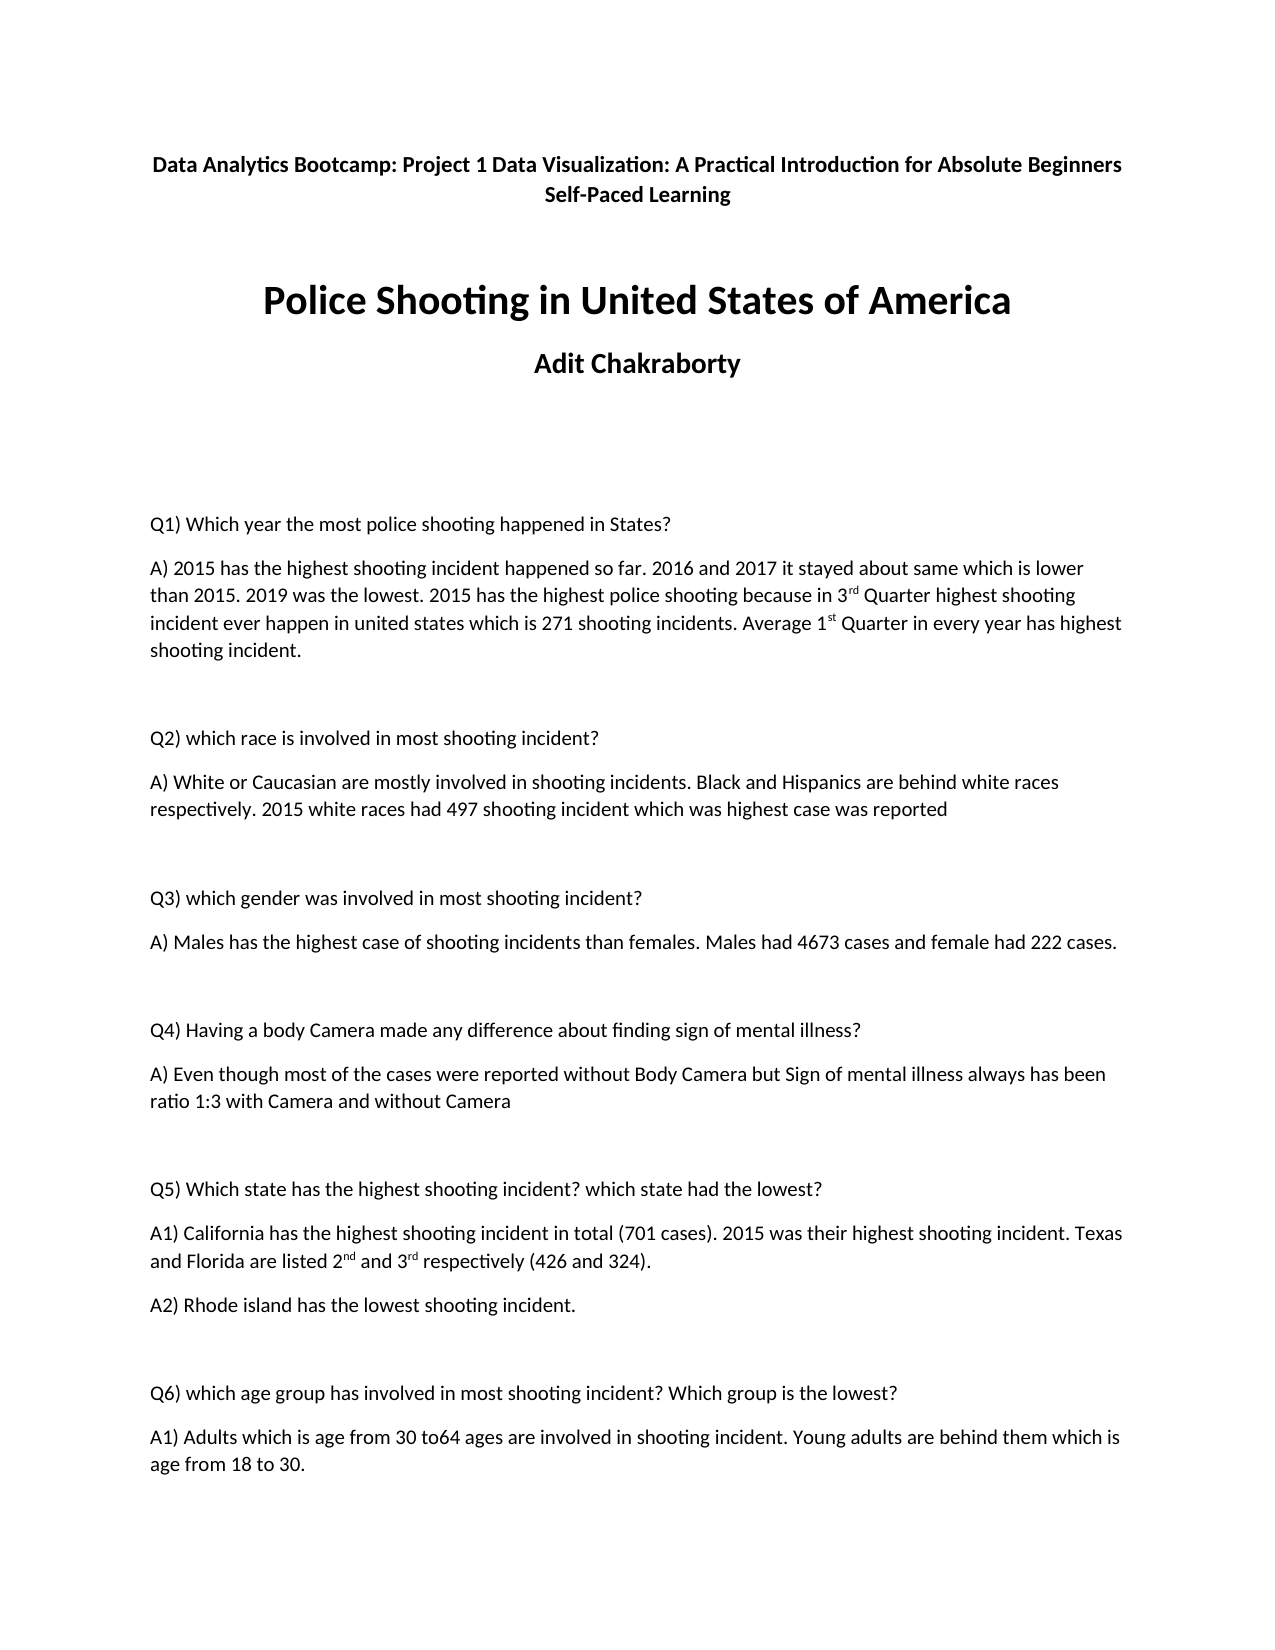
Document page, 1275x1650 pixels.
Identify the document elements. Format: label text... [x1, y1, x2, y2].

text Q3) which gender was involved in most shooting incident? [150, 885, 1125, 910]
text A1) Adults which is age from 30 to64 ages are involved in shooting incident. Young adults are behind them which is age from 18 to 30. [150, 1424, 1125, 1477]
text Adit Chakraborty [150, 346, 1125, 381]
text Q4) Having a body Camera made any difference about finding sign of mental illness? [150, 1017, 1125, 1042]
text A) 2015 has the highest shooting incident happened so far. 2016 and 2017 it stayed about same which is lower than 2015. 2019 was the lowest. 2015 has the highest police shooting because in 3rd Quarter highest shooting incident ever happen in united states which is 271 shooting incidents. Average 1st Quarter in every year has highest shooting incident. [150, 555, 1125, 662]
text Data Analytics Bootcamp: Project 1 Data Visualization: A Practical Introduction for Absolute Beginners Self-Paced Learning [150, 150, 1125, 208]
text A) Even though most of the cases were reported without Body Camera but Sign of mental illness always has been ratio 1:3 with Camera and without Camera [150, 1061, 1125, 1114]
text Q6) which age group has involved in most shooting incident? Which group is the lowest? [150, 1380, 1125, 1406]
text Q2) which race is involved in most shooting incident? [150, 725, 1125, 751]
text A1) California has the highest shooting incident in total (701 cases). 2015 was their highest shooting incident. Texas and Florida are listed 2nd and 3rd respectively (426 and 324). [150, 1221, 1125, 1273]
text A2) Rhode island has the lowest shooting incident. [150, 1292, 1125, 1317]
text Q5) Which state has the highest shooting incident? which state had the lowest? [150, 1177, 1125, 1202]
text Q1) Which year the most police shooting happened in States? [150, 511, 1125, 536]
text Police Shooting in United States of America [150, 274, 1125, 325]
text A) Males has the highest case of shooting incidents than females. Males had 4673 cases and female had 222 cases. [150, 929, 1125, 954]
text A) White or Caucasian are mostly involved in shooting incidents. Black and Hispanics are behind white races respectively. 2015 white races had 497 shooting incident which was highest case was reported [150, 769, 1125, 822]
